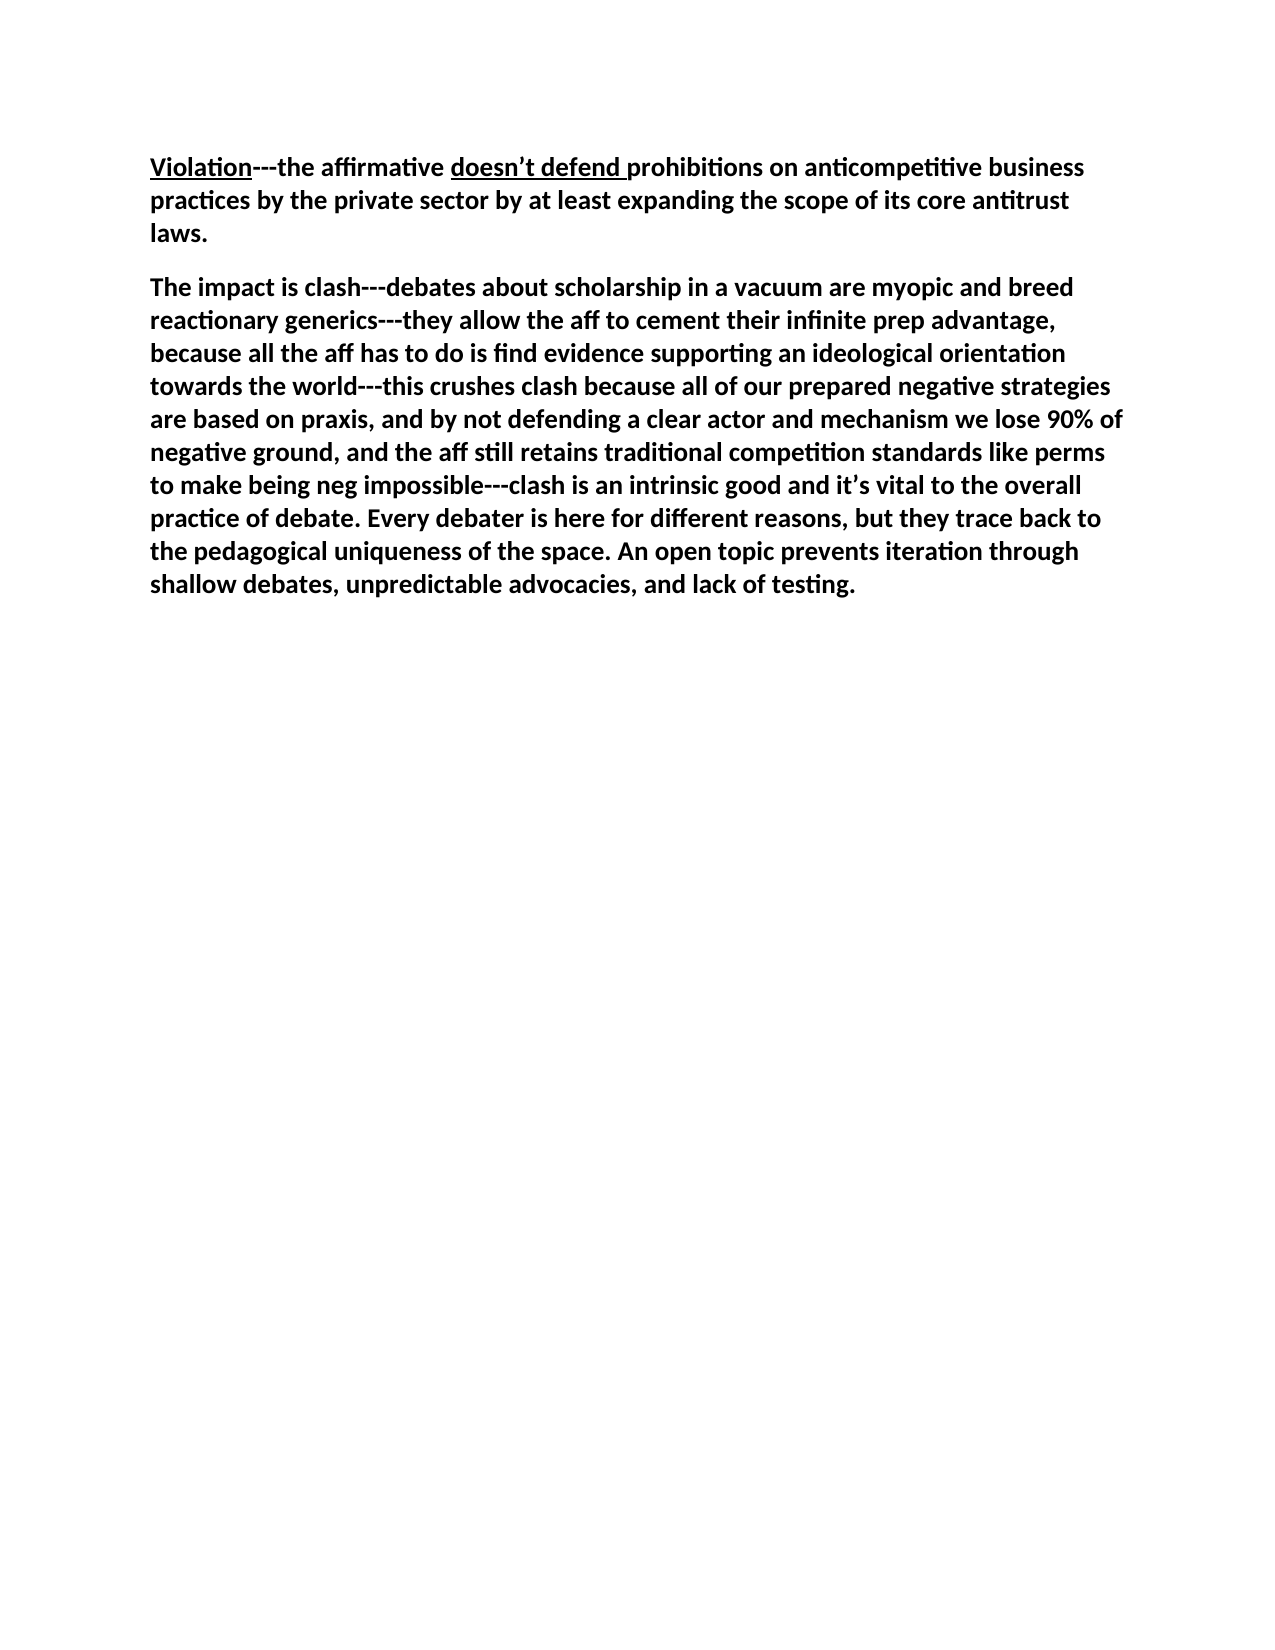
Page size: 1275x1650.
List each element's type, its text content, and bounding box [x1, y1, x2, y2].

subtitle The impact is clash---debates about scholarship in a vacuum are myopic and breed reactionary generics---they allow the aff to cement their infinite prep advantage, because all the aff has to do is find evidence supporting an ideological orientation towards the world---this crushes clash because all of our prepared negative strategies are based on praxis, and by not defending a clear actor and mechanism we lose 90% of negative ground, and the aff still retains traditional competition standards like perms to make being neg impossible---clash is an intrinsic good and it’s vital to the overall practice of debate. Every debater is here for different reasons, but they trace back to the pedagogical uniqueness of the space. An open topic prevents iteration through shallow debates, unpredictable advocacies, and lack of testing. [150, 270, 1125, 600]
subtitle Violation---the affirmative doesn’t defend prohibitions on anticompetitive business practices by the private sector by at least expanding the scope of its core antitrust laws. [150, 150, 1125, 249]
